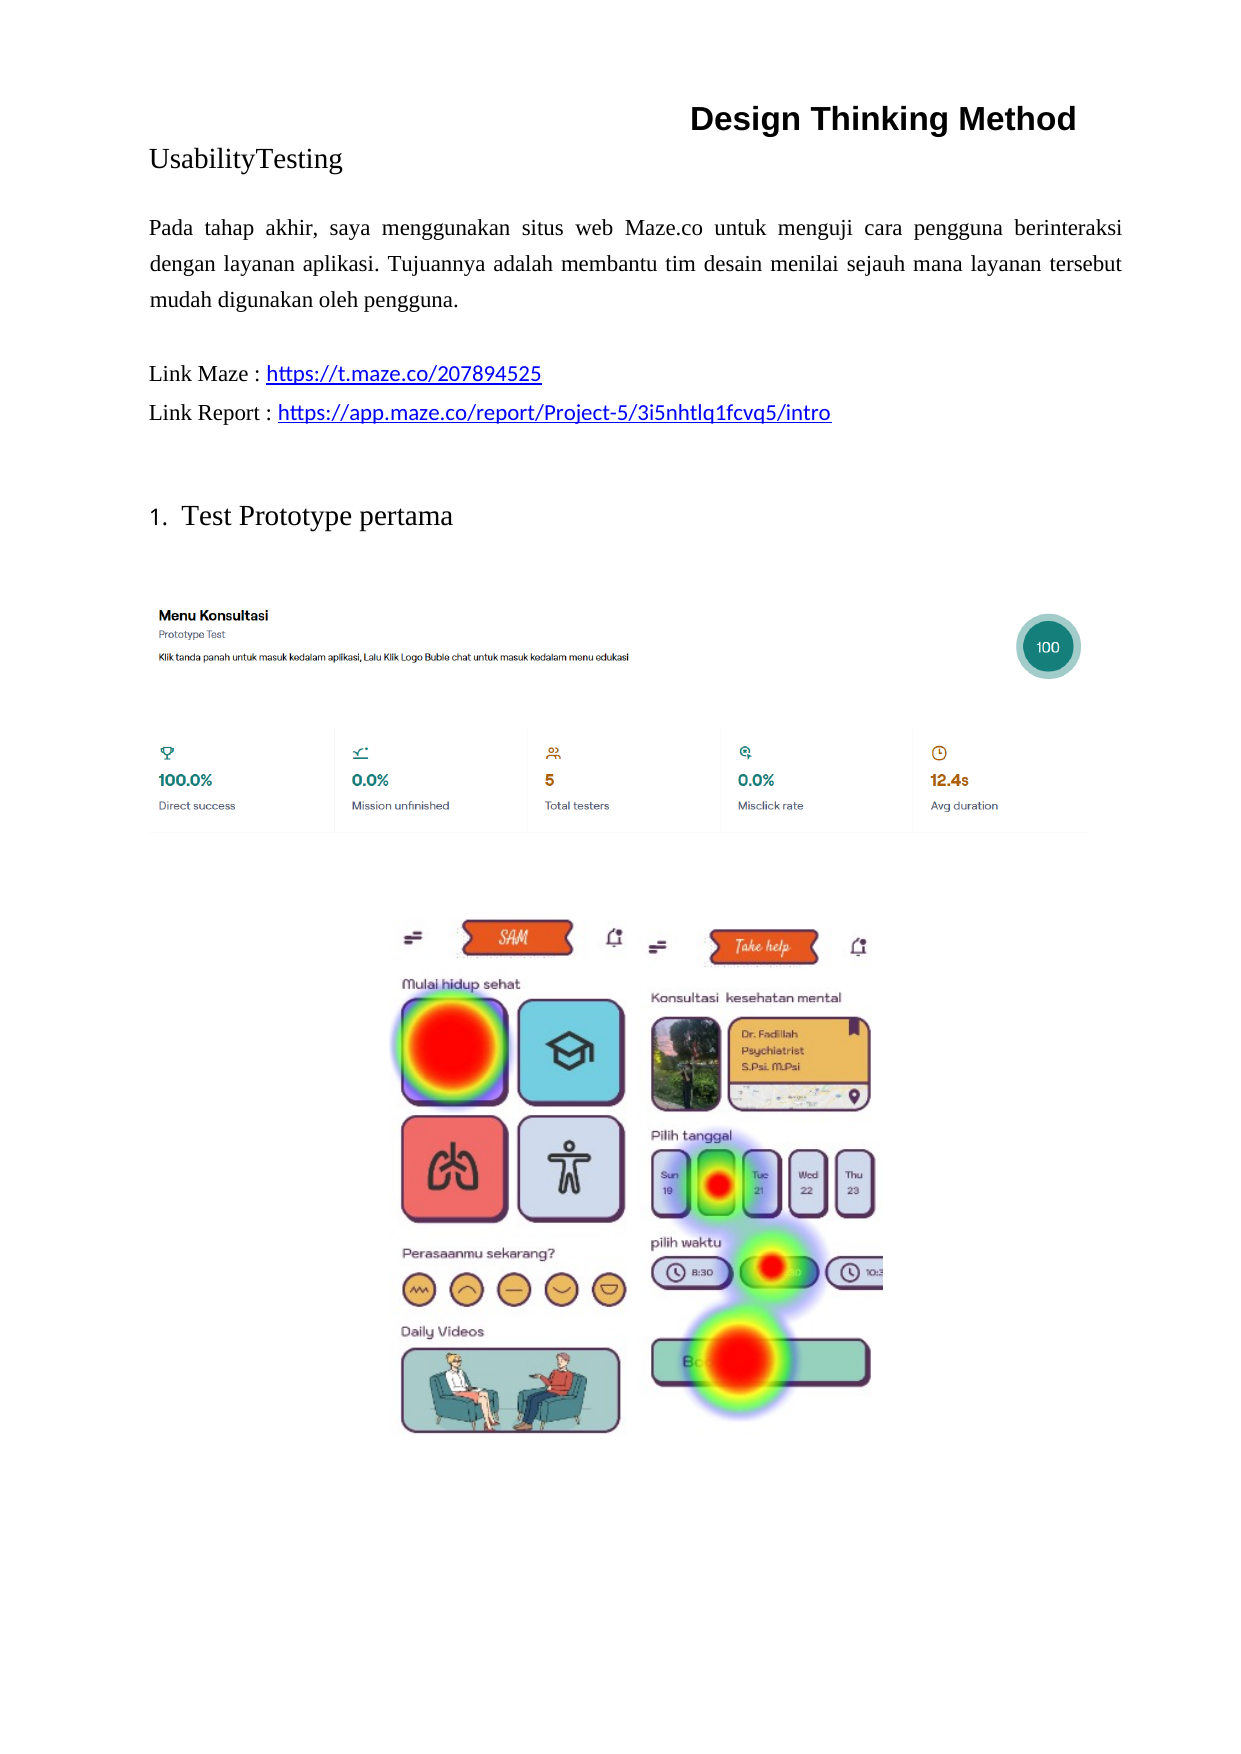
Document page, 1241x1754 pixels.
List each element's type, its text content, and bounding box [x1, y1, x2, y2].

text Link Maze : https://t.maze.co/207894525 [148, 359, 1123, 387]
picture [389, 901, 883, 1448]
text UsabilityTesting [148, 142, 1123, 175]
list Test Prototype pertama [148, 498, 1123, 532]
text Link Report : https://app.maze.co/report/Project-5/3i5nhtlq1fcvq5/intro [148, 398, 1123, 426]
text Pada tahap akhir, saya menggunakan situs web Maze.co untuk menguji cara pengguna berinteraksi dengan layanan aplikasi. Tujuannya adalah membantu tim desain menilai sejauh mana layanan tersebut mudah digunakan oleh pengguna. [148, 214, 1123, 313]
picture [148, 595, 1089, 853]
